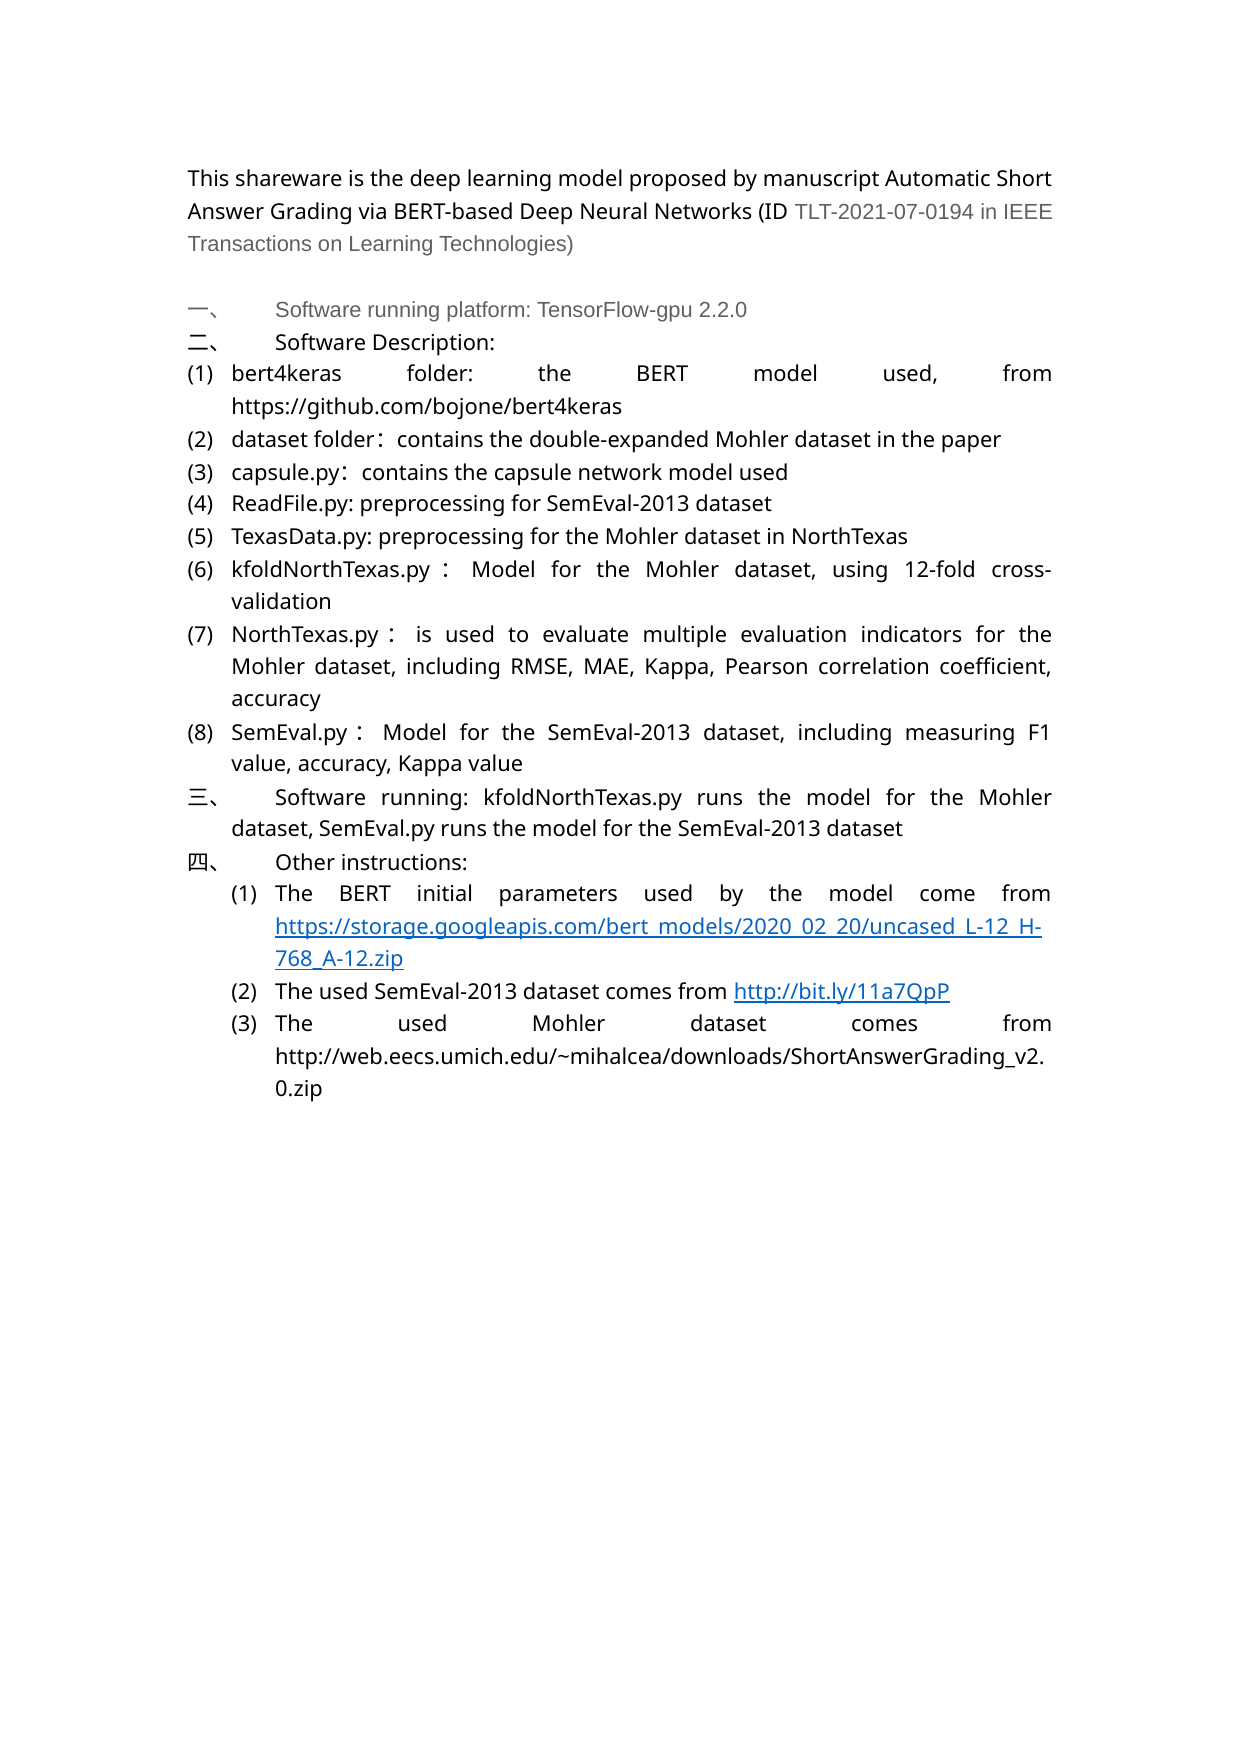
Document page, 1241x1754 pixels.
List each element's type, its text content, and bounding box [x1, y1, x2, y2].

list dataset folder：contains the double-expanded Mohler dataset in the paper [187, 422, 1053, 454]
list Software running: kfoldNorthTexas.py runs the model for the Mohler dataset, SemEval.py runs the model for the SemEval-2013 dataset [187, 779, 1053, 844]
list NorthTexas.py：is used to evaluate multiple evaluation indicators for the Mohler dataset, including RMSE, MAE, Kappa, Pearson correlation coefficient, accuracy [187, 617, 1053, 714]
list capsule.py：contains the capsule network model used [187, 454, 1053, 487]
text This shareware is the deep learning model proposed by manuscript Automatic Short Answer Grading via BERT-based Deep Neural Networks (ID TLT-2021-07-0194 in IEEE Transactions on Learning Technologies) [187, 162, 1053, 259]
list SemEval.py：Model for the SemEval-2013 dataset, including measuring F1 value, accuracy, Kappa value [187, 714, 1053, 779]
list bert4keras folder: the BERT model used, from https://github.com/bojone/bert4keras [187, 357, 1053, 422]
list TexasData.py: preprocessing for the Mohler dataset in NorthTexas [187, 519, 1053, 552]
list The BERT initial parameters used by the model come from https://storage.googleapis.com/bert_models/2020_02_20/uncased_L-12_H-768_A-12.zip [231, 877, 1053, 974]
list ReadFile.py: preprocessing for SemEval-2013 dataset [187, 487, 1053, 519]
list Other instructions: [187, 844, 1053, 877]
list The used Mohler dataset comes from http://web.eecs.umich.edu/~mihalcea/downloads/ShortAnswerGrading_v2.0.zip [231, 1007, 1053, 1137]
list The used SemEval-2013 dataset comes from http://bit.ly/11a7QpP [231, 974, 1053, 1007]
list Software Description: [187, 324, 1053, 357]
list Software running platform: TensorFlow-gpu 2.2.0 [187, 292, 1053, 324]
list kfoldNorthTexas.py：Model for the Mohler dataset, using 12-fold cross-validation [187, 552, 1053, 617]
